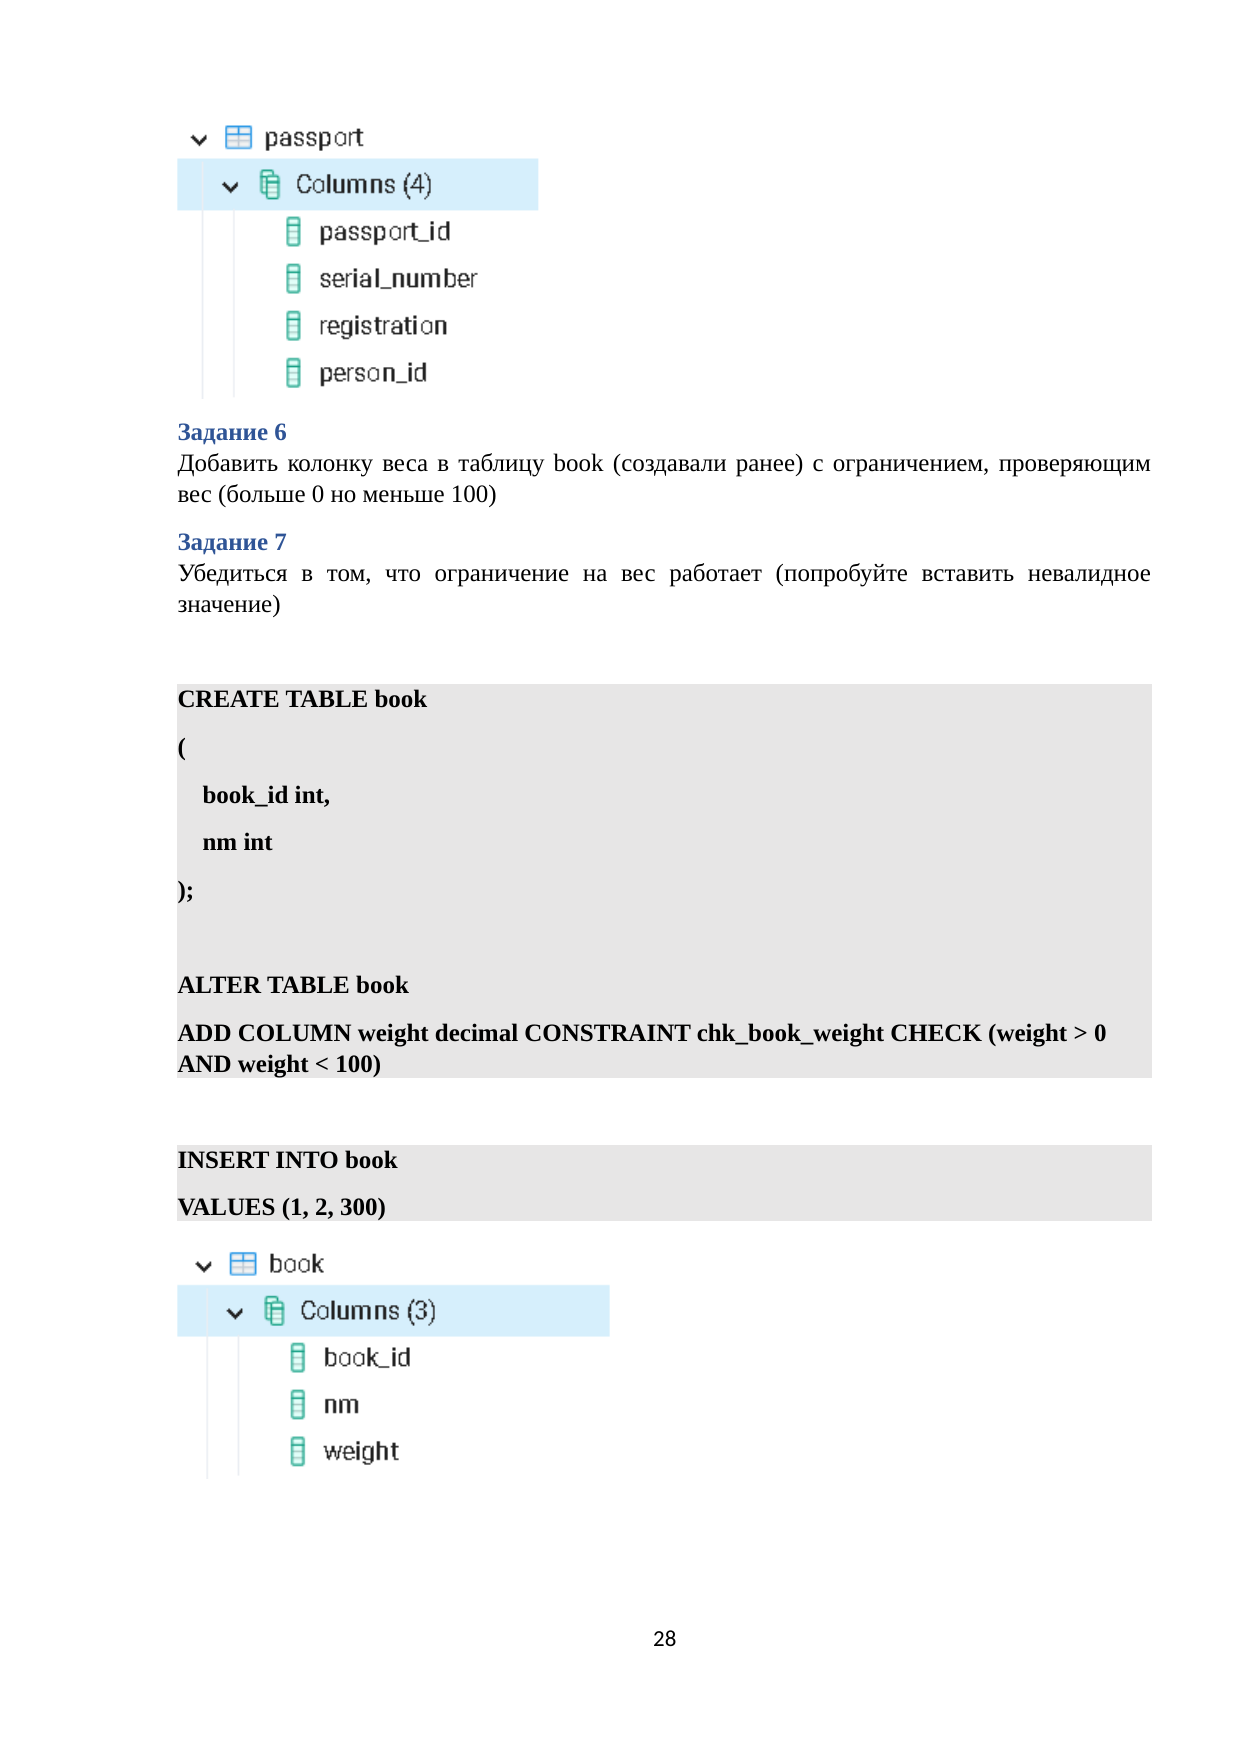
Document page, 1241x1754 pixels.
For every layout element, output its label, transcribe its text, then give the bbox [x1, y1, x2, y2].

text ( [177, 732, 1152, 761]
text Убедиться в том, что ограничение на вес работает (попробуйте вставить невалидное значение) [177, 558, 1152, 618]
text ALTER TABLE book [177, 971, 1152, 999]
text CREATE TABLE book [177, 684, 1152, 713]
text book_id int, [177, 780, 1152, 808]
subtitle Задание 7 [177, 527, 1152, 556]
text Добавить колонку веса в таблицу book (создавали ранее) с ограничением, проверяющим вес (больше 0 но меньше 100) [177, 448, 1152, 508]
text ); [177, 875, 1152, 904]
text ADD COLUMN weight decimal CONSTRAINT chk_book_weight CHECK (weight > 0 AND weight < 100) [177, 1018, 1152, 1078]
text nm int [177, 827, 1152, 856]
text INSERT INTO book [177, 1145, 1152, 1173]
subtitle Задание 6 [177, 417, 1152, 446]
text VALUES (1, 2, 300) [177, 1192, 1152, 1221]
picture [177, 1240, 610, 1479]
picture [177, 118, 539, 399]
